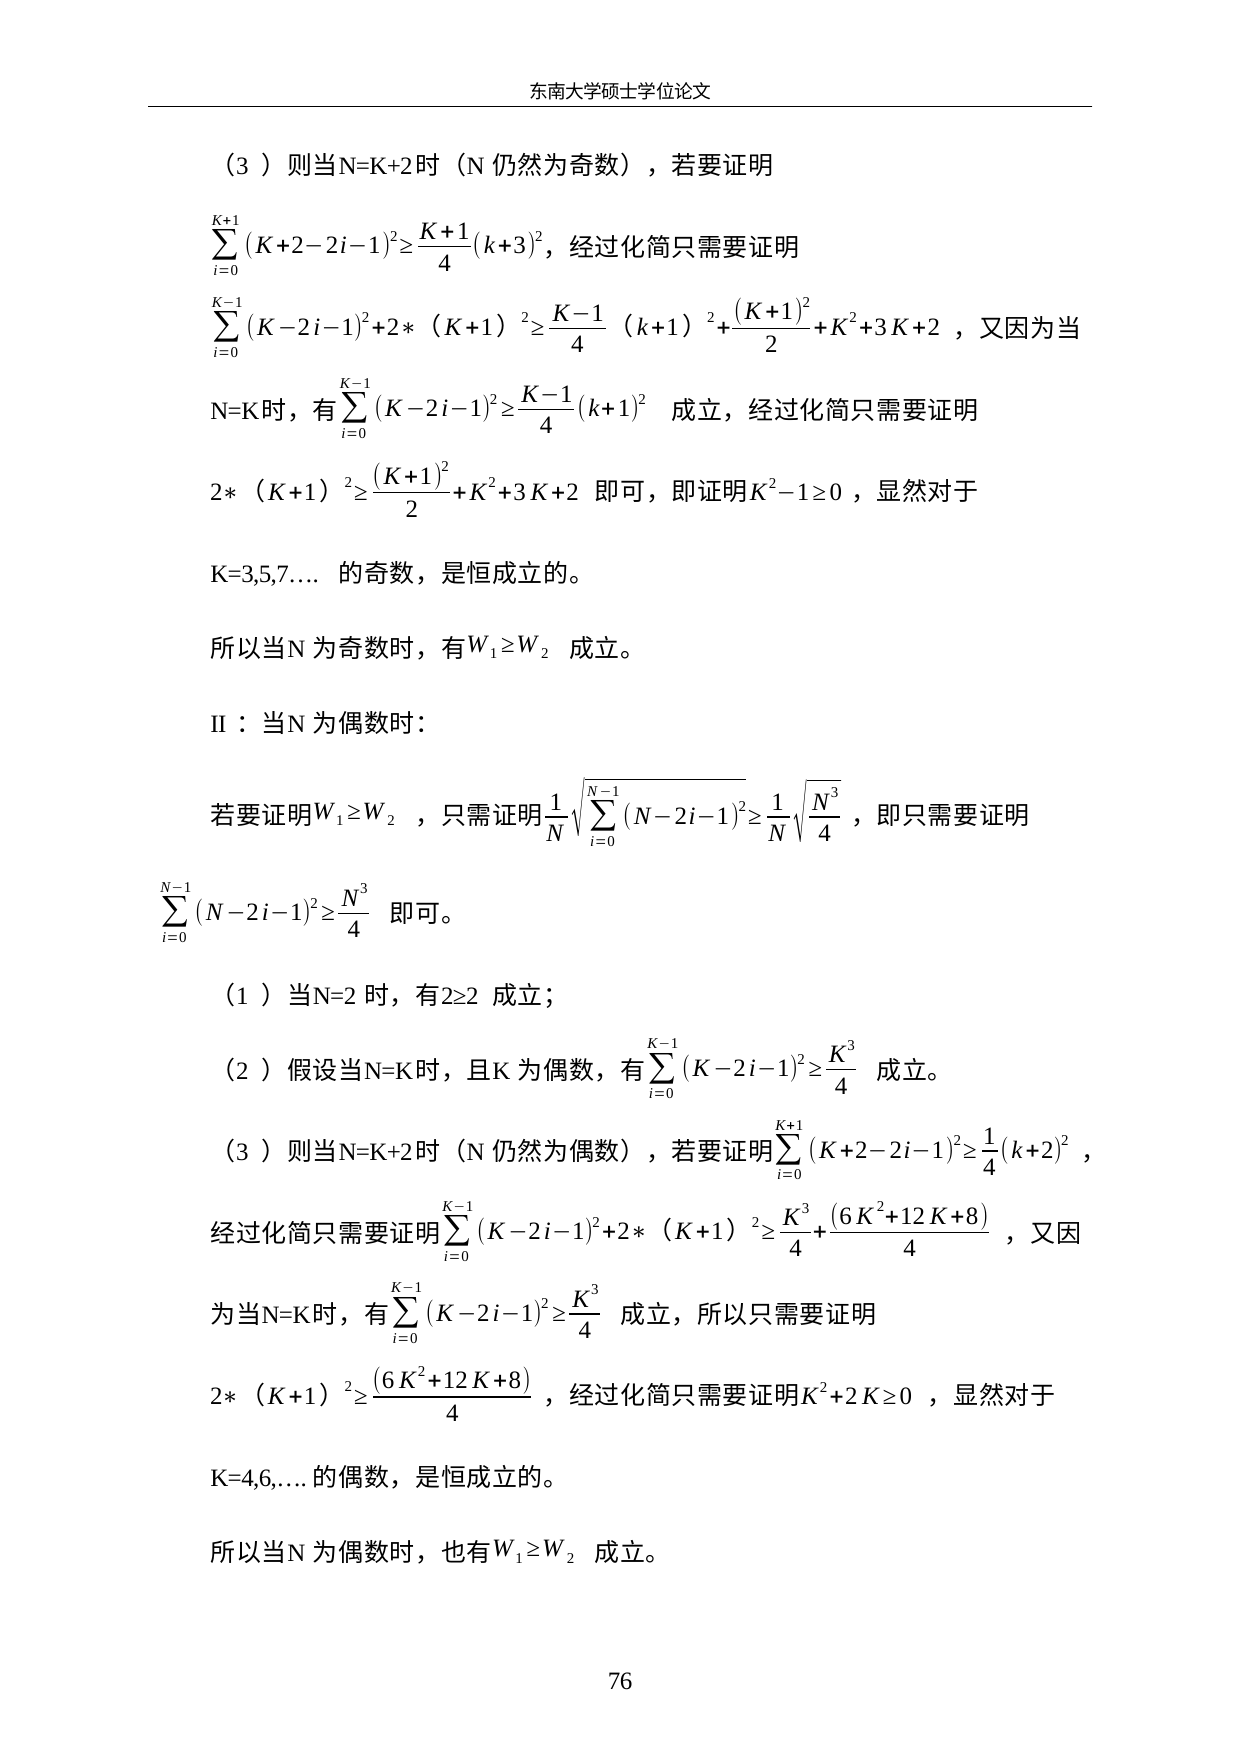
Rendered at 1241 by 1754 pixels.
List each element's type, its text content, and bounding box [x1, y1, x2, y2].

text 若要证明，只需证明，即只需要证明即可。 [159, 762, 1081, 946]
text 所以当N为奇数时，有成立。 [198, 612, 1081, 680]
text 所以当N为偶数时，也有成立。 [198, 1517, 1081, 1584]
text （3）则当N=K+2时（N仍然为偶数），若要证明，经过化简只需要证明，又因为当N=K时，有成立，所以只需要证明，经过化简只需要证明，显然对于K=4,6,….的偶数，是恒成立的。 [198, 1116, 1081, 1509]
text （3）则当N=K+2时（N仍然为奇数），若要证明，经过化简只需要证明，又因为当N=K时，有成立，经过化简只需要证明即可，即证明，显然对于K=3,5,7….的奇数，是恒成立的。 [198, 130, 1081, 605]
text （1）当N=2时，有2≥2成立； [198, 959, 1081, 1027]
text II：当N为偶数时： [198, 687, 1081, 755]
text （2）假设当N=K时，且K为偶数，有成立。 [198, 1034, 1081, 1102]
